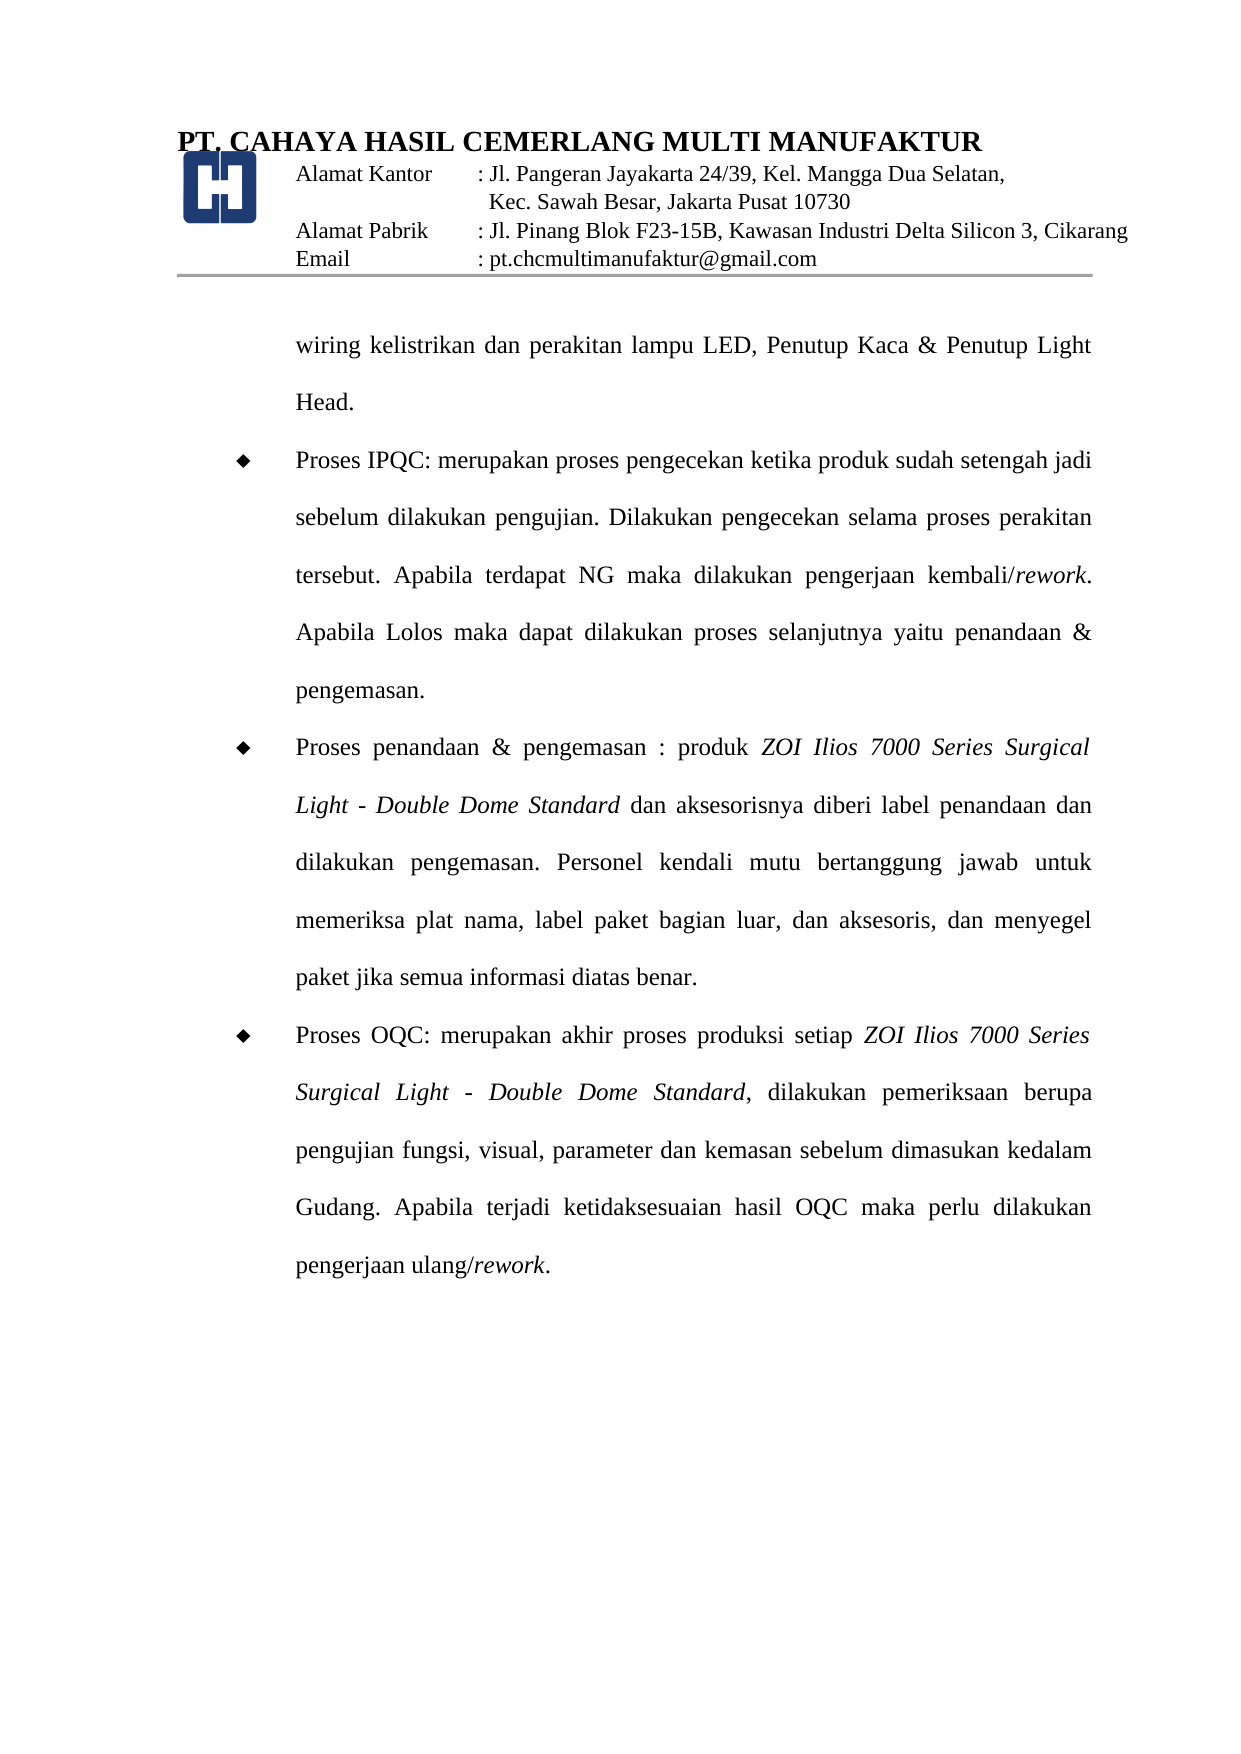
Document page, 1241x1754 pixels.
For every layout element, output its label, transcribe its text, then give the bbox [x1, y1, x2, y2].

list Proses IPQC: merupakan proses pengecekan ketika produk sudah setengah jadi sebelum dilakukan pengujian. Dilakukan pengecekan selama proses perakitan tersebut. Apabila terdapat NG maka dilakukan pengerjaan kembali/rework. Apabila Lolos maka dapat dilakukan proses selanjutnya yaitu penandaan & pengemasan. [236, 445, 1092, 703]
list Proses penandaan & pengemasan : produk ZOI Ilios 7000 Series Surgical Light - Double Dome Standard dan aksesorisnya diberi label penandaan dan dilakukan pengemasan. Personel kendali mutu bertanggung jawab untuk memeriksa plat nama, label paket bagian luar, dan aksesoris, dan menyegel paket jika semua informasi diatas benar. [236, 732, 1092, 991]
picture [256, 136, 262, 143]
picture [164, 130, 277, 242]
list Proses OQC: merupakan akhir proses produksi setiap ZOI Ilios 7000 Series Surgical Light - Double Dome Standard, dilakukan pemeriksaan berupa pengujian fungsi, visual, parameter dan kemasan sebelum dimasukan kedalam Gudang. Apabila terjadi ketidaksesuaian hasil OQC maka perlu dilakukan pengerjaan ulang/rework. [236, 1020, 1092, 1278]
